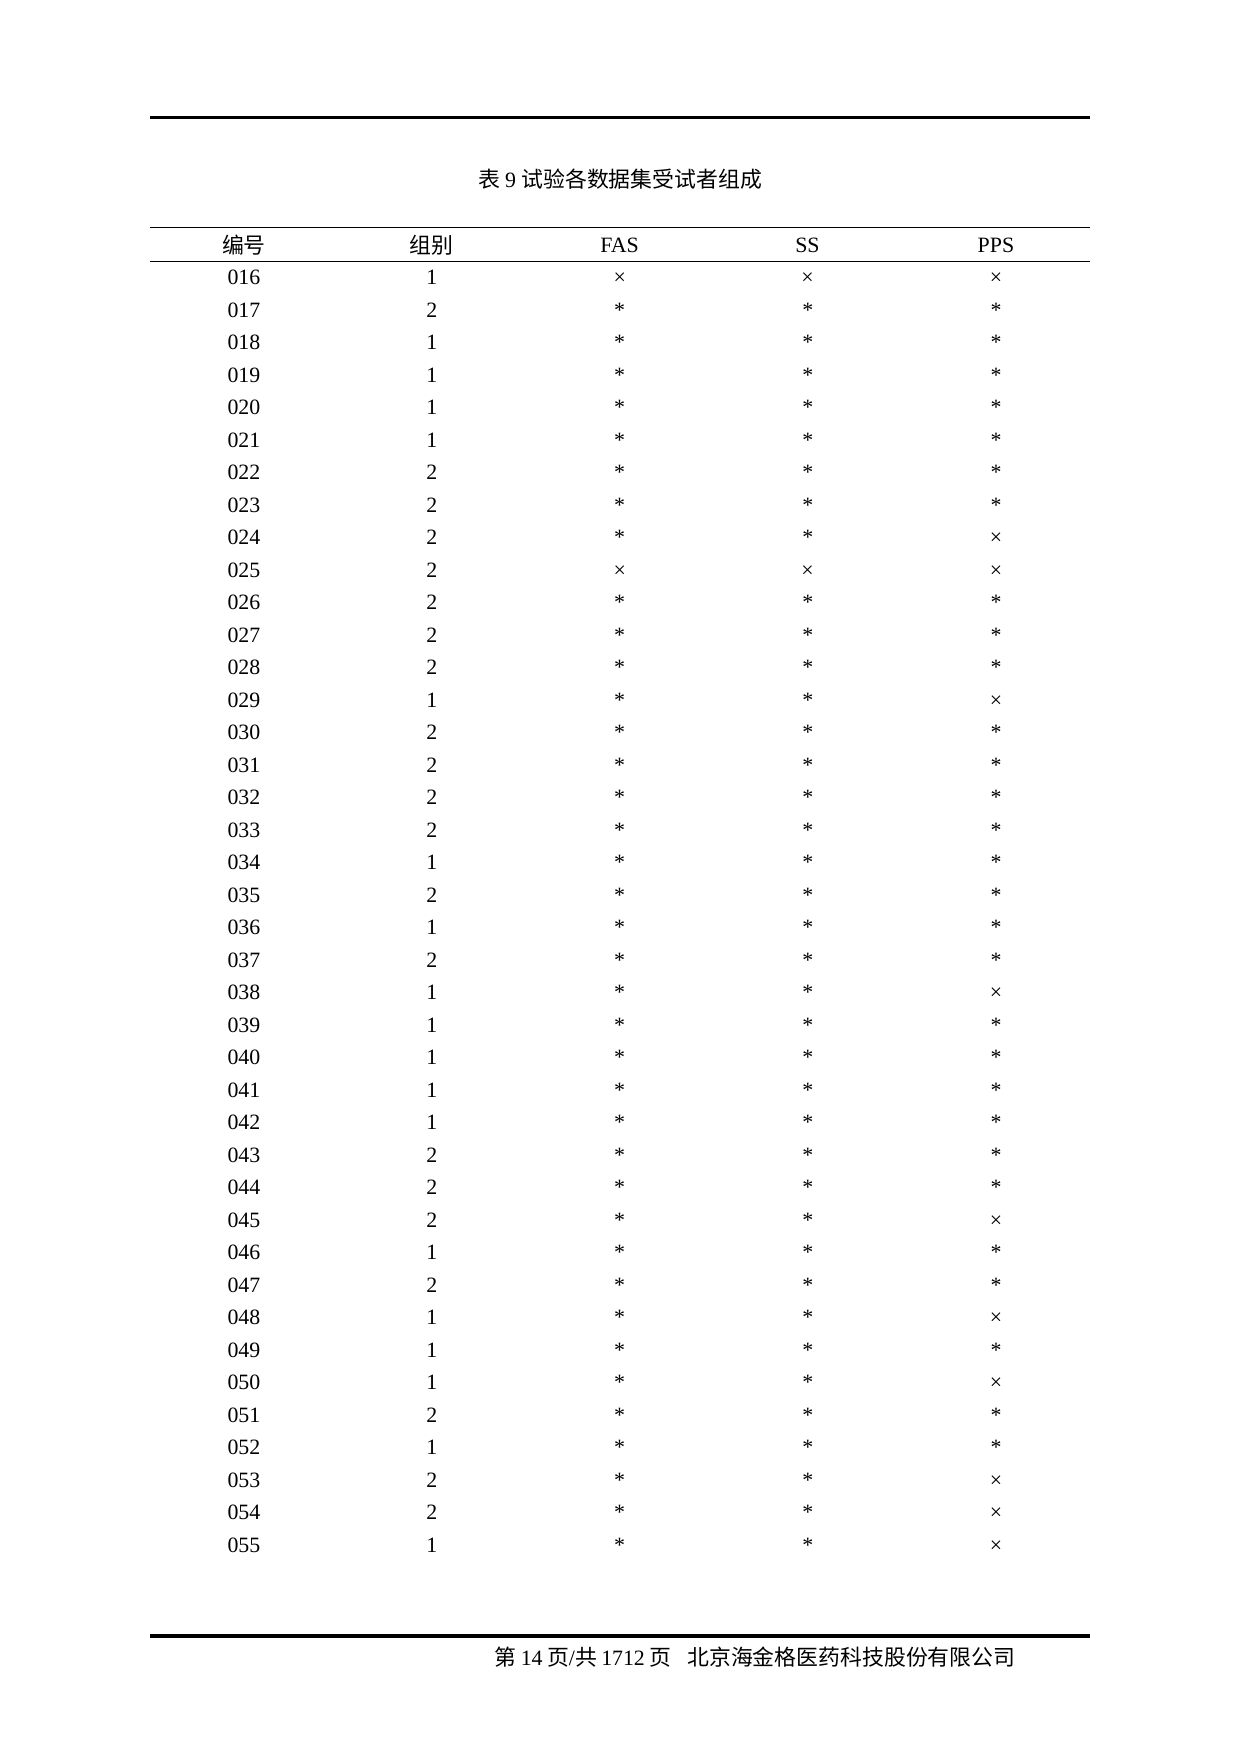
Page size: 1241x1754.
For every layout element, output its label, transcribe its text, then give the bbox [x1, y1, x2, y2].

table_cell * [714, 748, 901, 781]
table_cell * [714, 781, 901, 813]
table_cell * [525, 846, 713, 878]
table_cell * [714, 1268, 901, 1301]
table_cell × [714, 262, 901, 293]
table_cell 055 [150, 1528, 337, 1561]
table_cell × [901, 1463, 1090, 1496]
table_cell * [714, 1106, 901, 1138]
table_cell * [525, 976, 713, 1008]
table_cell * [901, 1398, 1090, 1431]
table_cell 1 [337, 1333, 525, 1366]
table_cell 037 [150, 943, 337, 976]
table_cell * [714, 618, 901, 651]
table_cell * [901, 1236, 1090, 1268]
table_cell 1 [337, 1106, 525, 1138]
table_cell 054 [150, 1496, 337, 1528]
table_cell * [714, 293, 901, 326]
table_cell 2 [337, 748, 525, 781]
table_cell 2 [337, 813, 525, 846]
table_cell * [714, 1041, 901, 1073]
table_cell * [714, 1496, 901, 1528]
table_cell 1 [337, 683, 525, 716]
table_cell * [714, 423, 901, 456]
table_cell * [525, 813, 713, 846]
table_cell 035 [150, 878, 337, 911]
table_cell * [525, 618, 713, 651]
table_cell * [714, 976, 901, 1008]
table_cell * [525, 423, 713, 456]
table_cell * [525, 781, 713, 813]
table_cell * [525, 1236, 713, 1268]
table_cell 2 [337, 293, 525, 326]
table_cell 032 [150, 781, 337, 813]
table_cell * [525, 683, 713, 716]
table_cell 039 [150, 1008, 337, 1041]
table_cell 2 [337, 488, 525, 521]
table_cell 1 [337, 1073, 525, 1106]
table_cell 030 [150, 716, 337, 748]
table_cell * [525, 748, 713, 781]
table_cell × [901, 683, 1090, 716]
table_cell * [714, 683, 901, 716]
table_cell * [525, 716, 713, 748]
table_cell 2 [337, 1138, 525, 1171]
table_cell * [525, 1138, 713, 1171]
table_cell * [714, 456, 901, 488]
table_cell 036 [150, 911, 337, 943]
table_cell 2 [337, 716, 525, 748]
table_cell * [901, 1106, 1090, 1138]
table_cell 025 [150, 553, 337, 586]
table_cell 028 [150, 651, 337, 683]
table_cell * [525, 293, 713, 326]
table_cell × [901, 521, 1090, 553]
table_cell * [525, 1106, 713, 1138]
table_cell 019 [150, 358, 337, 391]
table_cell 016 [150, 262, 337, 293]
table_cell × [901, 976, 1090, 1008]
table_cell * [901, 1073, 1090, 1106]
table_cell 2 [337, 943, 525, 976]
table_cell 038 [150, 976, 337, 1008]
table_cell 033 [150, 813, 337, 846]
table_cell * [901, 846, 1090, 878]
table_cell 045 [150, 1203, 337, 1236]
table_cell FAS [525, 228, 713, 261]
table_cell * [714, 1236, 901, 1268]
table_cell 017 [150, 293, 337, 326]
table_cell 2 [337, 1496, 525, 1528]
table_cell 1 [337, 1236, 525, 1268]
table_cell * [714, 1203, 901, 1236]
table_header 表9 试验各数据集受试者组成 [150, 162, 1090, 227]
table_cell * [901, 748, 1090, 781]
table_cell 042 [150, 1106, 337, 1138]
table_cell * [714, 488, 901, 521]
table_cell * [525, 1398, 713, 1431]
table_cell * [525, 1073, 713, 1106]
table_cell 1 [337, 976, 525, 1008]
table_cell * [714, 1008, 901, 1041]
table_cell 021 [150, 423, 337, 456]
table_cell * [901, 1431, 1090, 1463]
table_cell * [714, 943, 901, 976]
table_cell * [525, 1203, 713, 1236]
table_cell 2 [337, 651, 525, 683]
table_cell * [525, 586, 713, 618]
table_cell * [901, 293, 1090, 326]
table_cell 1 [337, 1528, 525, 1561]
table_cell × [901, 1496, 1090, 1528]
table_cell 1 [337, 326, 525, 358]
table_cell * [901, 456, 1090, 488]
table_cell 047 [150, 1268, 337, 1301]
table_cell 2 [337, 456, 525, 488]
table_cell * [525, 1463, 713, 1496]
table_cell 031 [150, 748, 337, 781]
table_cell 026 [150, 586, 337, 618]
table_cell 046 [150, 1236, 337, 1268]
table_cell PPS [901, 228, 1090, 261]
table_cell * [525, 488, 713, 521]
table_cell 组别 [337, 228, 525, 261]
table_cell 048 [150, 1301, 337, 1333]
table_cell * [901, 326, 1090, 358]
table_cell × [901, 1528, 1090, 1561]
table_cell SS [714, 228, 901, 261]
table_cell 023 [150, 488, 337, 521]
table_cell * [901, 781, 1090, 813]
table_cell 1 [337, 358, 525, 391]
table_cell 1 [337, 391, 525, 423]
table_cell * [714, 878, 901, 911]
table_cell 2 [337, 878, 525, 911]
table_cell * [525, 358, 713, 391]
table_cell * [901, 618, 1090, 651]
table_cell 1 [337, 1041, 525, 1073]
table_cell 040 [150, 1041, 337, 1073]
table_cell × [714, 553, 901, 586]
table_cell 1 [337, 262, 525, 293]
table_cell * [525, 521, 713, 553]
table_cell * [525, 1171, 713, 1203]
table_cell * [714, 1398, 901, 1431]
table_cell * [714, 1301, 901, 1333]
table_cell * [714, 1366, 901, 1398]
table_cell * [901, 1171, 1090, 1203]
table_cell 027 [150, 618, 337, 651]
table_cell * [901, 391, 1090, 423]
table_cell × [901, 553, 1090, 586]
table_cell * [714, 1333, 901, 1366]
table_cell * [901, 1333, 1090, 1366]
table_cell 051 [150, 1398, 337, 1431]
table_cell 049 [150, 1333, 337, 1366]
table_cell * [525, 1496, 713, 1528]
table_cell * [714, 716, 901, 748]
table_cell * [901, 813, 1090, 846]
table_cell × [901, 1203, 1090, 1236]
table_cell 2 [337, 1203, 525, 1236]
table_cell 052 [150, 1431, 337, 1463]
table_cell × [901, 262, 1090, 293]
table_cell * [714, 1138, 901, 1171]
table_cell * [525, 1008, 713, 1041]
table_cell * [525, 391, 713, 423]
table_cell * [714, 813, 901, 846]
table_cell * [525, 878, 713, 911]
table_cell * [525, 1041, 713, 1073]
table_cell * [525, 911, 713, 943]
table_cell * [901, 1008, 1090, 1041]
table_cell * [901, 586, 1090, 618]
table_cell 编号 [150, 228, 337, 261]
table_cell 1 [337, 1366, 525, 1398]
table_cell 044 [150, 1171, 337, 1203]
table_cell * [714, 846, 901, 878]
table_cell * [525, 326, 713, 358]
table_cell 2 [337, 586, 525, 618]
table_cell 053 [150, 1463, 337, 1496]
table_cell * [901, 358, 1090, 391]
table_cell × [901, 1301, 1090, 1333]
table_cell * [901, 716, 1090, 748]
table_cell * [525, 1528, 713, 1561]
table_cell * [901, 1041, 1090, 1073]
table_cell * [714, 1171, 901, 1203]
table_cell * [901, 651, 1090, 683]
table_cell * [901, 943, 1090, 976]
table_cell * [714, 326, 901, 358]
table_cell * [901, 878, 1090, 911]
table_cell 018 [150, 326, 337, 358]
table_cell × [901, 1366, 1090, 1398]
table_cell × [525, 553, 713, 586]
table_cell 1 [337, 911, 525, 943]
table_cell 043 [150, 1138, 337, 1171]
table_cell * [901, 423, 1090, 456]
table_cell * [525, 943, 713, 976]
table_cell * [714, 586, 901, 618]
table_cell 2 [337, 618, 525, 651]
table_cell * [525, 1366, 713, 1398]
table_cell 1 [337, 1301, 525, 1333]
table_cell 022 [150, 456, 337, 488]
table_cell * [901, 488, 1090, 521]
table_cell * [714, 651, 901, 683]
table_cell 1 [337, 423, 525, 456]
table_cell 2 [337, 781, 525, 813]
table_cell * [525, 1431, 713, 1463]
table_cell × [525, 262, 713, 293]
table_cell 020 [150, 391, 337, 423]
table_cell * [525, 1301, 713, 1333]
table_cell 1 [337, 1008, 525, 1041]
table_cell * [714, 391, 901, 423]
table_cell * [901, 1268, 1090, 1301]
table_cell 2 [337, 1171, 525, 1203]
table_cell 034 [150, 846, 337, 878]
table_cell * [525, 651, 713, 683]
table_cell 2 [337, 1268, 525, 1301]
table_cell 041 [150, 1073, 337, 1106]
table_cell 2 [337, 1463, 525, 1496]
table_cell * [714, 1463, 901, 1496]
table_cell * [714, 358, 901, 391]
table_cell * [525, 456, 713, 488]
table_cell * [525, 1268, 713, 1301]
table_cell 2 [337, 1398, 525, 1431]
table_cell * [901, 1138, 1090, 1171]
table_cell 1 [337, 846, 525, 878]
table_cell 2 [337, 521, 525, 553]
table_cell 050 [150, 1366, 337, 1398]
table_cell * [714, 1528, 901, 1561]
table_cell 1 [337, 1431, 525, 1463]
table_cell * [714, 911, 901, 943]
table_cell * [525, 1333, 713, 1366]
table_cell 2 [337, 553, 525, 586]
table_cell * [901, 911, 1090, 943]
table_cell 029 [150, 683, 337, 716]
table_cell * [714, 521, 901, 553]
table_cell * [714, 1073, 901, 1106]
table_cell 024 [150, 521, 337, 553]
table_cell * [714, 1431, 901, 1463]
